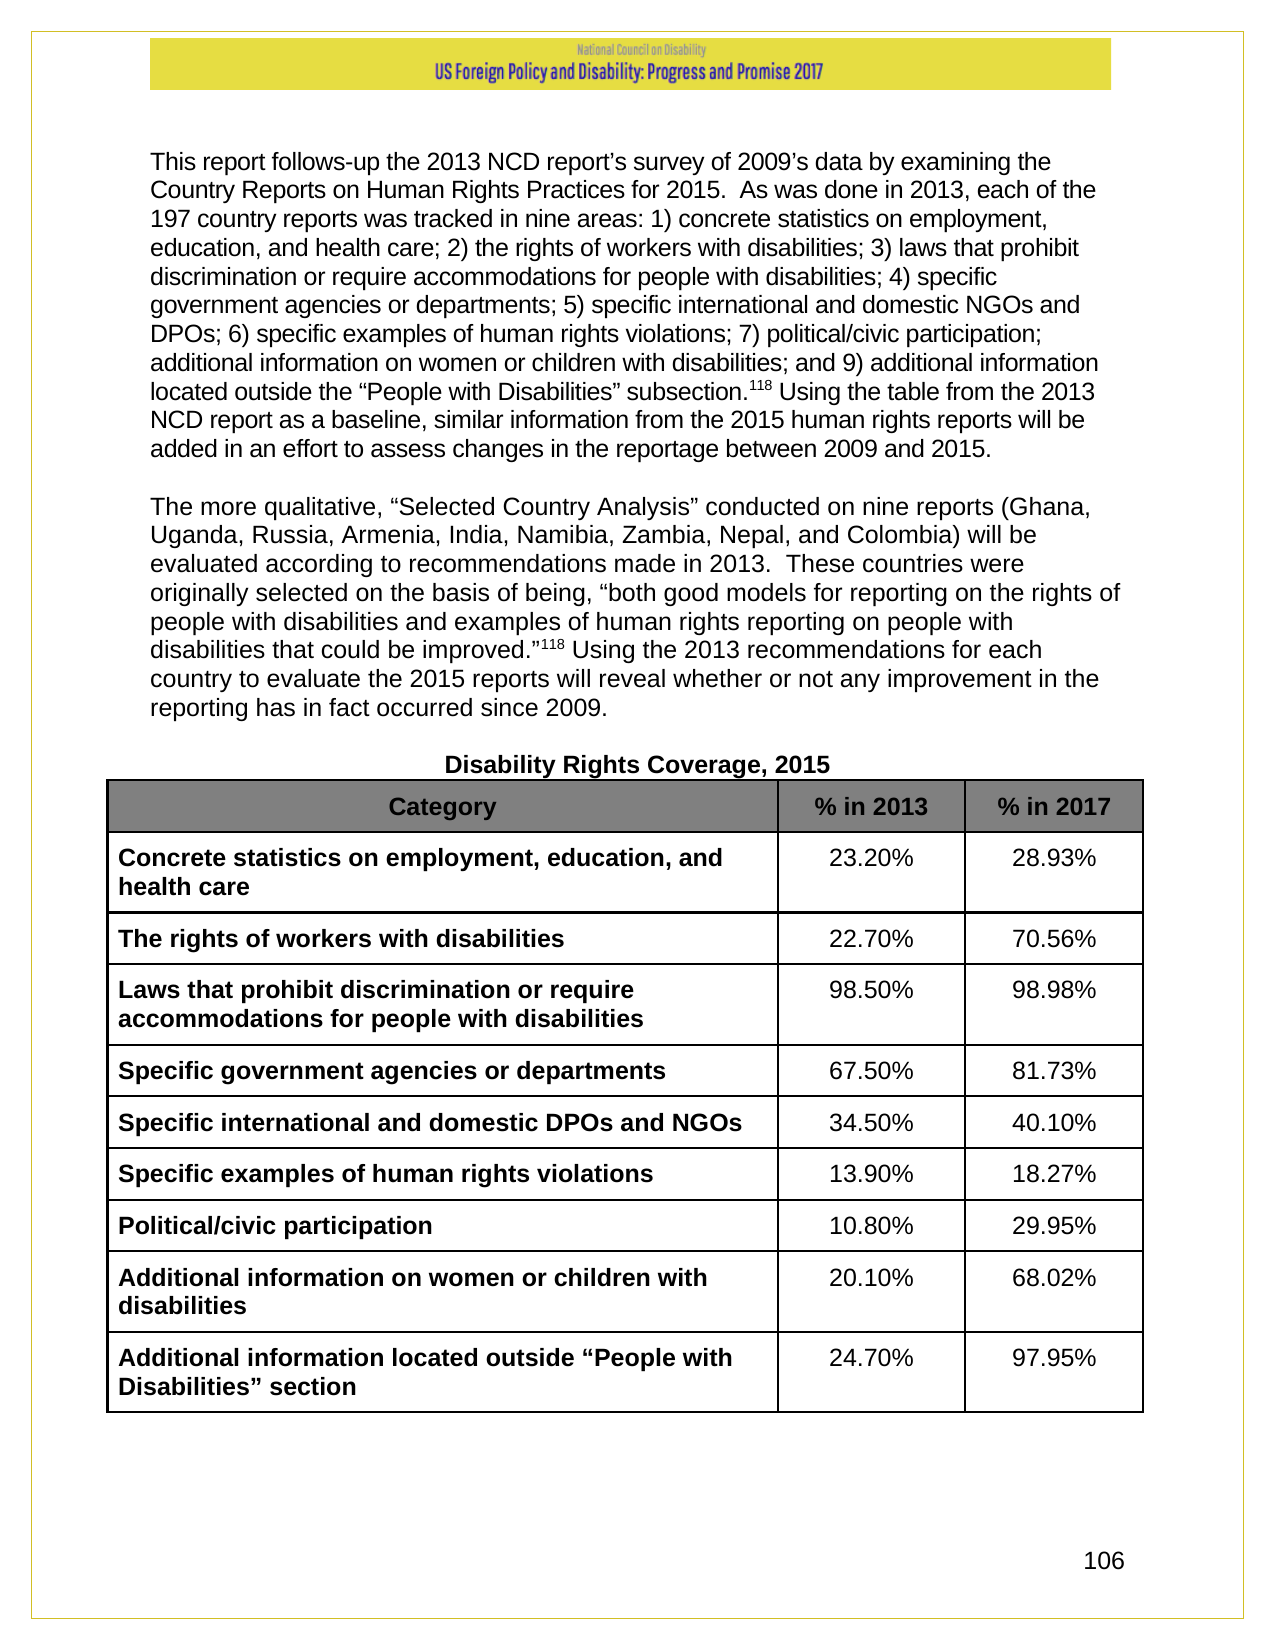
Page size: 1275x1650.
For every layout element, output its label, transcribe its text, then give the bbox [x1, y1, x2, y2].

table_cell 22.70% [779, 914, 964, 963]
table_cell Concrete statistics on employment, education, and health care [109, 833, 777, 911]
table_cell 70.56% [966, 914, 1142, 963]
picture [150, 38, 1112, 90]
table_cell 40.10% [966, 1097, 1142, 1147]
text This report follows-up the 2013 NCD report’s survey of 2009’s data by examining the Country Reports on Human Rights Practices for 2015. As was done in 2013, each of the 197 country reports was tracked in nine areas: 1) concrete statistics on employment, education, and health care; 2) the rights of workers with disabilities; 3) laws that prohibit discrimination or require accommodations for people with disabilities; 4) specific government agencies or departments; 5) specific international and domestic NGOs and DPOs; 6) specific examples of human rights violations; 7) political/civic participation; additional information on women or children with disabilities; and 9) additional information located outside the “People with Disabilities” subsection.118 Using the table from the 2013 NCD report as a baseline, similar information from the 2015 human rights reports will be added in an effort to assess changes in the reportage between 2009 and 2015. [150, 147, 1125, 463]
table_cell 28.93% [966, 833, 1142, 911]
table_cell 24.70% [779, 1333, 964, 1411]
table_cell 97.95% [966, 1333, 1142, 1411]
text Disability Rights Coverage, 2015 [150, 751, 1125, 779]
table_cell Specific international and domestic DPOs and NGOs [109, 1097, 777, 1147]
table_cell 67.50% [779, 1046, 964, 1095]
table_cell 98.50% [779, 965, 964, 1043]
text The more qualitative, “Selected Country Analysis” conducted on nine reports (Ghana, Uganda, Russia, Armenia, India, Namibia, Zambia, Nepal, and Colombia) will be evaluated according to recommendations made in 2013. These countries were originally selected on the basis of being, “both good models for reporting on the rights of people with disabilities and examples of human rights reporting on people with disabilities that could be improved.”118 Using the 2013 recommendations for each country to evaluate the 2015 reports will reveal whether or not any improvement in the reporting has in fact occurred since 2009. [150, 492, 1125, 722]
table_cell Laws that prohibit discrimination or require accommodations for people with disabilities [109, 965, 777, 1043]
table_cell 13.90% [779, 1149, 964, 1198]
table_cell 81.73% [966, 1046, 1142, 1095]
table_header % in 2013 [779, 781, 964, 831]
table_header % in 2017 [966, 781, 1142, 831]
table_cell 20.10% [779, 1252, 964, 1331]
table_cell Political/civic participation [109, 1201, 777, 1250]
table_cell 23.20% [779, 833, 964, 911]
table_cell Additional information on women or children with disabilities [109, 1252, 777, 1331]
table_cell Additional information located outside “People with Disabilities” section [109, 1333, 777, 1411]
table_cell 34.50% [779, 1097, 964, 1147]
table_cell 18.27% [966, 1149, 1142, 1198]
table_cell The rights of workers with disabilities [109, 914, 777, 963]
table_cell 29.95% [966, 1201, 1142, 1250]
table_cell 98.98% [966, 965, 1142, 1043]
table_header Category [109, 781, 777, 831]
table_cell 10.80% [779, 1201, 964, 1250]
table_cell 68.02% [966, 1252, 1142, 1331]
table_cell Specific examples of human rights violations [109, 1149, 777, 1198]
table_cell Specific government agencies or departments [109, 1046, 777, 1095]
